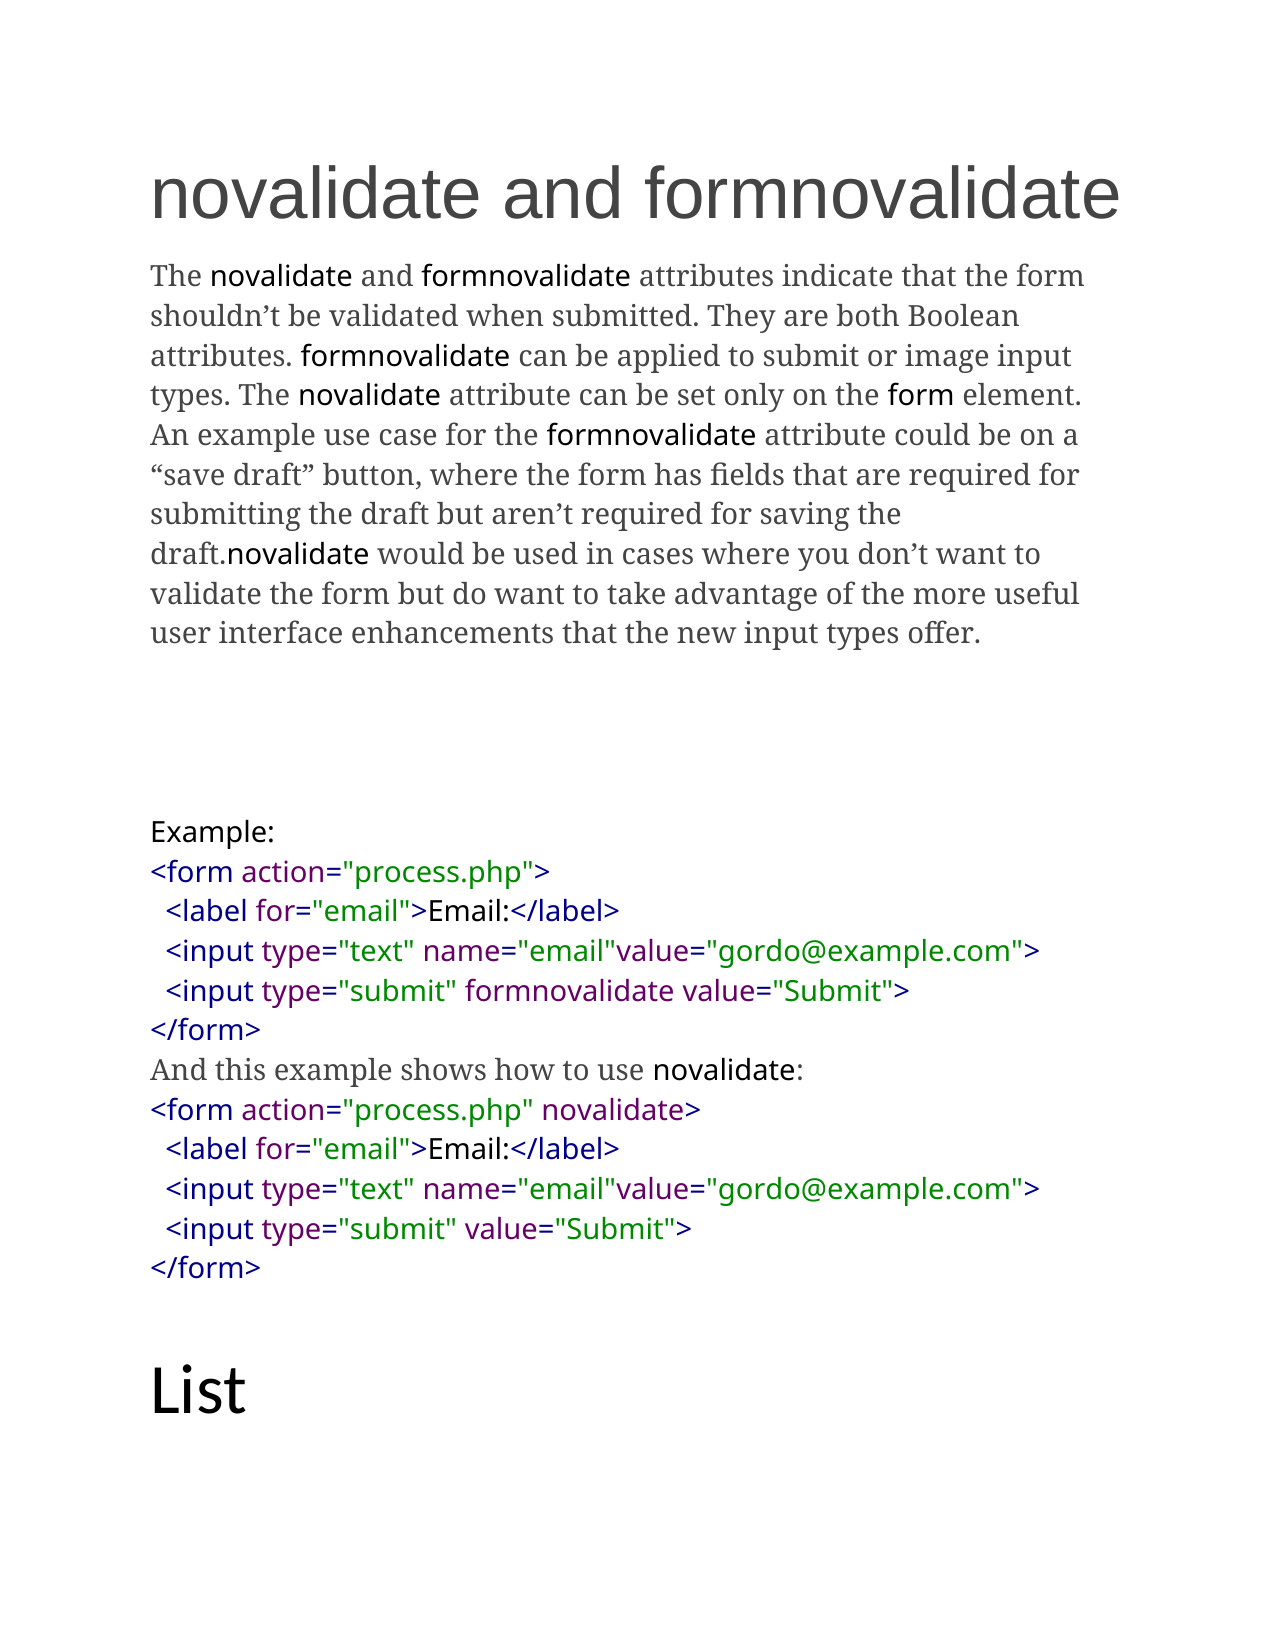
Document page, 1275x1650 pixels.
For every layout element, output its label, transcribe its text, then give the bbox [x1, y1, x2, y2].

text <form action="process.php"> <label for="email">Email:</label> <input type="text" name="email"value="gordo@example.com"> <input type="submit" formnovalidate value="Submit"> </form> [150, 851, 1125, 1049]
text The novalidate and formnovalidate attributes indicate that the form shouldn’t be validated when submitted. They are both Boolean attributes. formnovalidate can be applied to submit or image input types. The novalidate attribute can be set only on the form element. [150, 256, 1125, 414]
text List [150, 1345, 1125, 1432]
text An example use case for the formnovalidate attribute could be on a “save draft” button, where the form has fields that are required for submitting the draft but aren’t required for saving the draft.novalidate would be used in cases where you don’t want to validate the form but do want to take advantage of the more useful user interface enhancements that the new input types offer. [150, 414, 1125, 652]
subtitle novalidate and formnovalidate [150, 150, 1125, 234]
text <form action="process.php" novalidate> <label for="email">Email:</label> <input type="text" name="email"value="gordo@example.com"> <input type="submit" value="Submit"> </form> [150, 1089, 1125, 1287]
text And this example shows how to use novalidate: [150, 1049, 1125, 1089]
text Example: [150, 811, 1125, 851]
